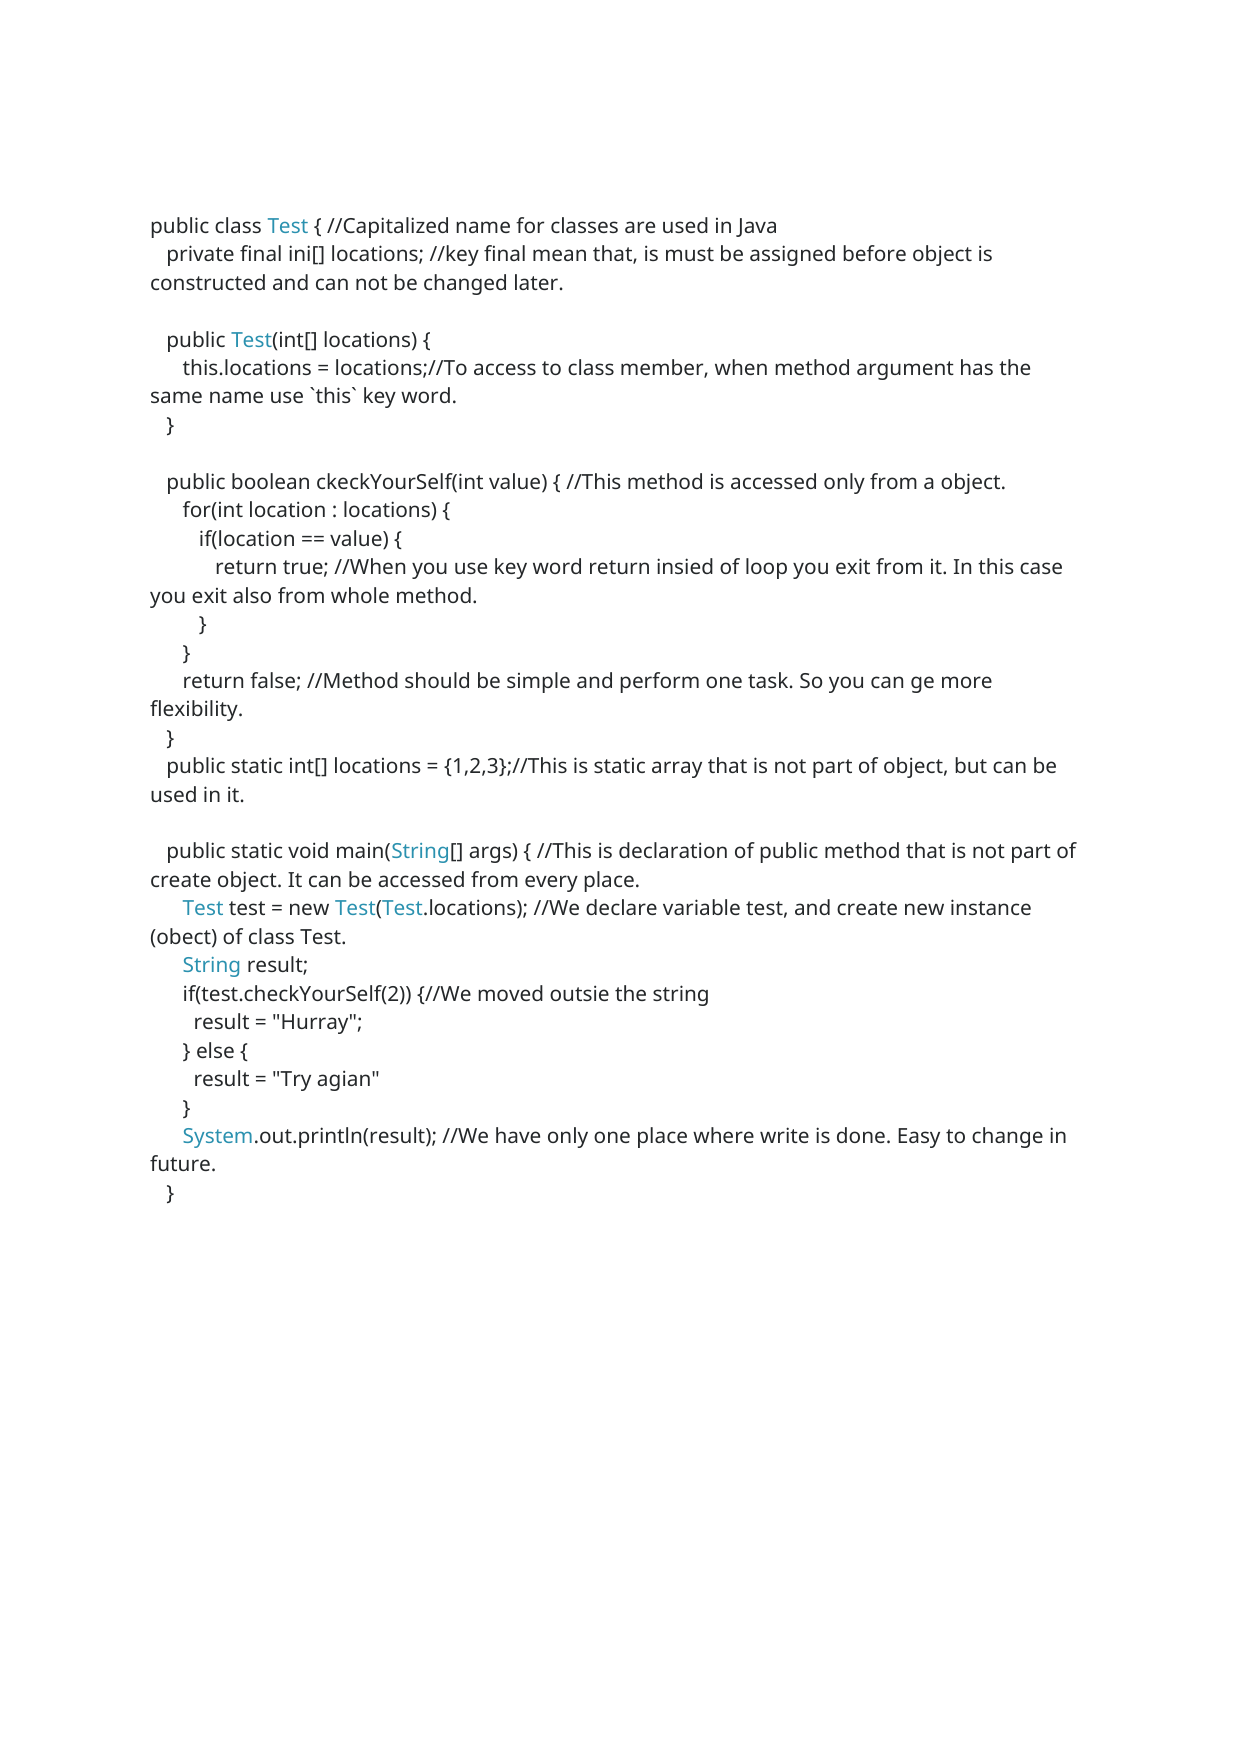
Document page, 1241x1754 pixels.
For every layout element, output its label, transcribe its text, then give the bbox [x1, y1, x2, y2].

text public static int[] locations = {1,2,3};//This is static array that is not part of object, but can be used in it. [150, 751, 1090, 808]
text return true; //When you use key word return insied of loop you exit from it. In this case you exit also from whole method. [150, 552, 1090, 609]
text String result; [150, 950, 1090, 979]
text private final ini[] locations; //key final mean that, is must be assigned before object is constructed and can not be changed later. [150, 239, 1090, 296]
text result = "Try agian" [150, 1064, 1090, 1093]
text System.out.println(result); //We have only one place where write is done. Easy to change in future. [150, 1121, 1090, 1178]
text } [150, 638, 1090, 666]
text public class Test { //Capitalized name for classes are used in Java [150, 211, 1090, 239]
text this.locations = locations;//To access to class member, when method argument has the same name use `this` key word. [150, 353, 1090, 410]
text } [150, 1178, 1090, 1206]
text } [150, 1093, 1090, 1121]
text public Test(int[] locations) { [150, 325, 1090, 353]
text if(test.checkYourSelf(2)) {//We moved outsie the string [150, 979, 1090, 1007]
text } else { [150, 1036, 1090, 1064]
text public boolean ckeckYourSelf(int value) { //This method is accessed only from a object. [150, 467, 1090, 495]
text if(location == value) { [150, 524, 1090, 552]
text } [150, 723, 1090, 751]
text return false; //Method should be simple and perform one task. So you can ge more flexibility. [150, 666, 1090, 723]
text result = "Hurray"; [150, 1007, 1090, 1036]
text Test test = new Test(Test.locations); //We declare variable test, and create new instance (obect) of class Test. [150, 893, 1090, 950]
text public static void main(String[] args) { //This is declaration of public method that is not part of create object. It can be accessed from every place. [150, 837, 1090, 893]
text } [150, 410, 1090, 438]
text for(int location : locations) { [150, 495, 1090, 524]
text } [150, 609, 1090, 638]
